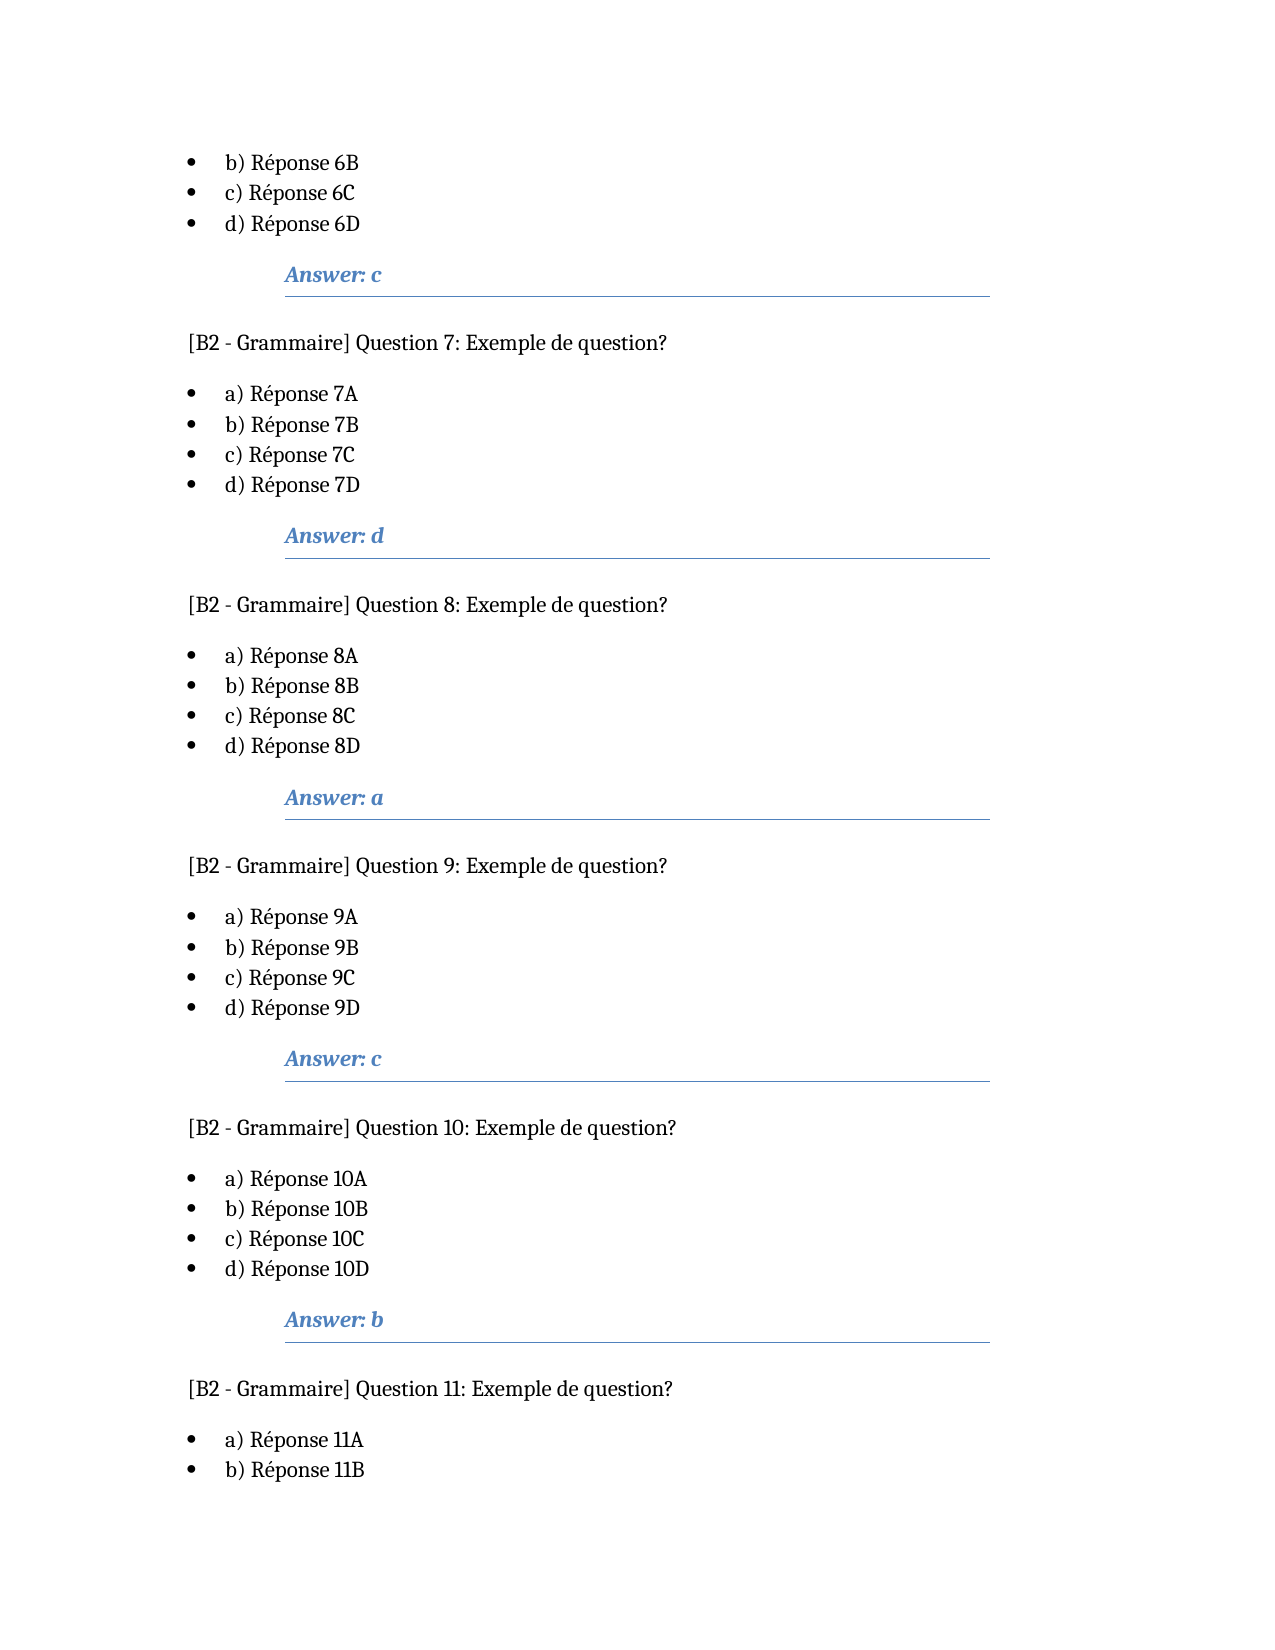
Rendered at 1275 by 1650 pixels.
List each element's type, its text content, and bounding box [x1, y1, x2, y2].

list a) Réponse 8A [187, 643, 1087, 669]
list c) Réponse 8C [187, 703, 1087, 729]
list b) Réponse 9B [187, 934, 1087, 961]
list d) Réponse 8D [187, 733, 1087, 760]
list a) Réponse 11A [187, 1427, 1087, 1453]
list a) Réponse 9A [187, 904, 1087, 931]
list d) Réponse 6D [187, 210, 1087, 237]
list c) Réponse 10C [187, 1226, 1087, 1252]
text Answer: a [285, 784, 990, 819]
text [B2 - Grammaire] Question 10: Exemple de question? [187, 1114, 1087, 1141]
list d) Réponse 7D [187, 472, 1087, 498]
list a) Réponse 10A [187, 1166, 1087, 1192]
list b) Réponse 8B [187, 673, 1087, 699]
list d) Réponse 10D [187, 1256, 1087, 1283]
text [B2 - Grammaire] Question 8: Exemple de question? [187, 592, 1087, 618]
text Answer: d [285, 523, 990, 558]
text [B2 - Grammaire] Question 9: Exemple de question? [187, 853, 1087, 879]
list d) Réponse 9D [187, 995, 1087, 1021]
list c) Réponse 9C [187, 964, 1087, 991]
list b) Réponse 10B [187, 1196, 1087, 1222]
list a) Réponse 7A [187, 381, 1087, 408]
list b) Réponse 7B [187, 411, 1087, 438]
text Answer: c [285, 1046, 990, 1081]
list c) Réponse 6C [187, 180, 1087, 207]
list b) Réponse 6B [187, 150, 1087, 176]
text Answer: b [285, 1307, 990, 1342]
text [B2 - Grammaire] Question 7: Exemple de question? [187, 330, 1087, 357]
text Answer: c [285, 261, 990, 296]
list b) Réponse 11B [187, 1457, 1087, 1484]
text [B2 - Grammaire] Question 11: Exemple de question? [187, 1376, 1087, 1402]
list c) Réponse 7C [187, 442, 1087, 468]
